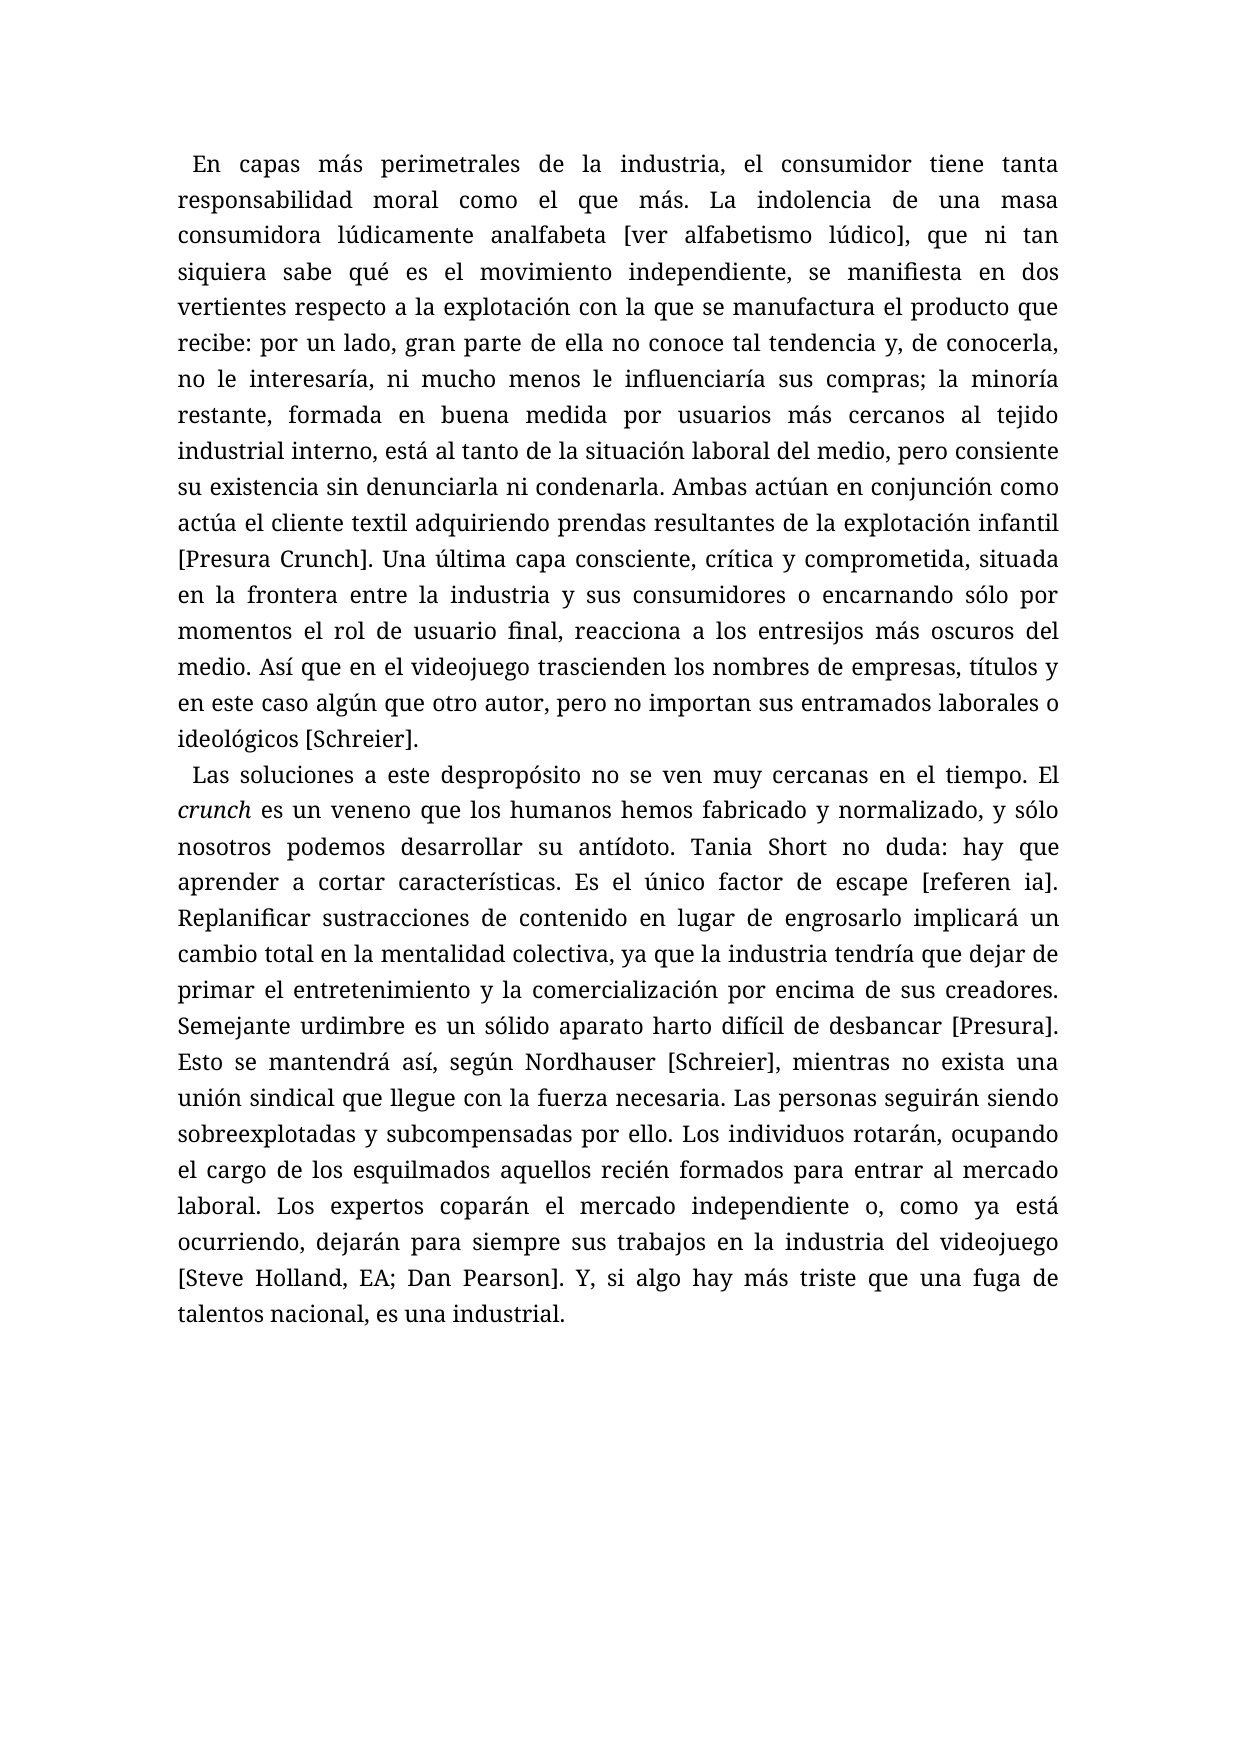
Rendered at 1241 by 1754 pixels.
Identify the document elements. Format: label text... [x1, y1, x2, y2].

text En capas más perimetrales de la industria, el consumidor tiene tanta responsabilidad moral como el que más. La indolencia de una masa consumidora lúdicamente analfabeta [ver alfabetismo lúdico], que ni tan siquiera sabe qué es el movimiento independiente, se manifiesta en dos vertientes respecto a la explotación con la que se manufactura el producto que recibe: por un lado, gran parte de ella no conoce tal tendencia y, de conocerla, no le interesaría, ni mucho menos le influenciaría sus compras; la minoría restante, formada en buena medida por usuarios más cercanos al tejido industrial interno, está al tanto de la situación laboral del medio, pero consiente su existencia sin denunciarla ni condenarla. Ambas actúan en conjunción como actúa el cliente textil adquiriendo prendas resultantes de la explotación infantil [Presura Crunch]. Una última capa consciente, crítica y comprometida, situada en la frontera entre la industria y sus consumidores o encarnando sólo por momentos el rol de usuario final, reacciona a los entresijos más oscuros del medio. Así que en el videojuego trascienden los nombres de empresas, títulos y en este caso algún que otro autor, pero no importan sus entramados laborales o ideológicos [Schreier]. [177, 148, 1060, 754]
text Las soluciones a este despropósito no se ven muy cercanas en el tiempo. El crunch es un veneno que los humanos hemos fabricado y normalizado, y sólo nosotros podemos desarrollar su antídoto. Tania Short no duda: hay que aprender a cortar características. Es el único factor de escape [referen ia]. Replanificar sustracciones de contenido en lugar de engrosarlo implicará un cambio total en la mentalidad colectiva, ya que la industria tendría que dejar de primar el entretenimiento y la comercialización por encima de sus creadores. Semejante urdimbre es un sólido aparato harto difícil de desbancar [Presura]. Esto se mantendrá así, según Nordhauser [Schreier], mientras no exista una unión sindical que llegue con la fuerza necesaria. Las personas seguirán siendo sobreexplotadas y subcompensadas por ello. Los individuos rotarán, ocupando el cargo de los esquilmados aquellos recién formados para entrar al mercado laboral. Los expertos coparán el mercado independiente o, como ya está ocurriendo, dejarán para siempre sus trabajos en la industria del videojuego [Steve Holland, EA; Dan Pearson]. Y, si algo hay más triste que una fuga de talentos nacional, es una industrial. [177, 758, 1060, 1329]
